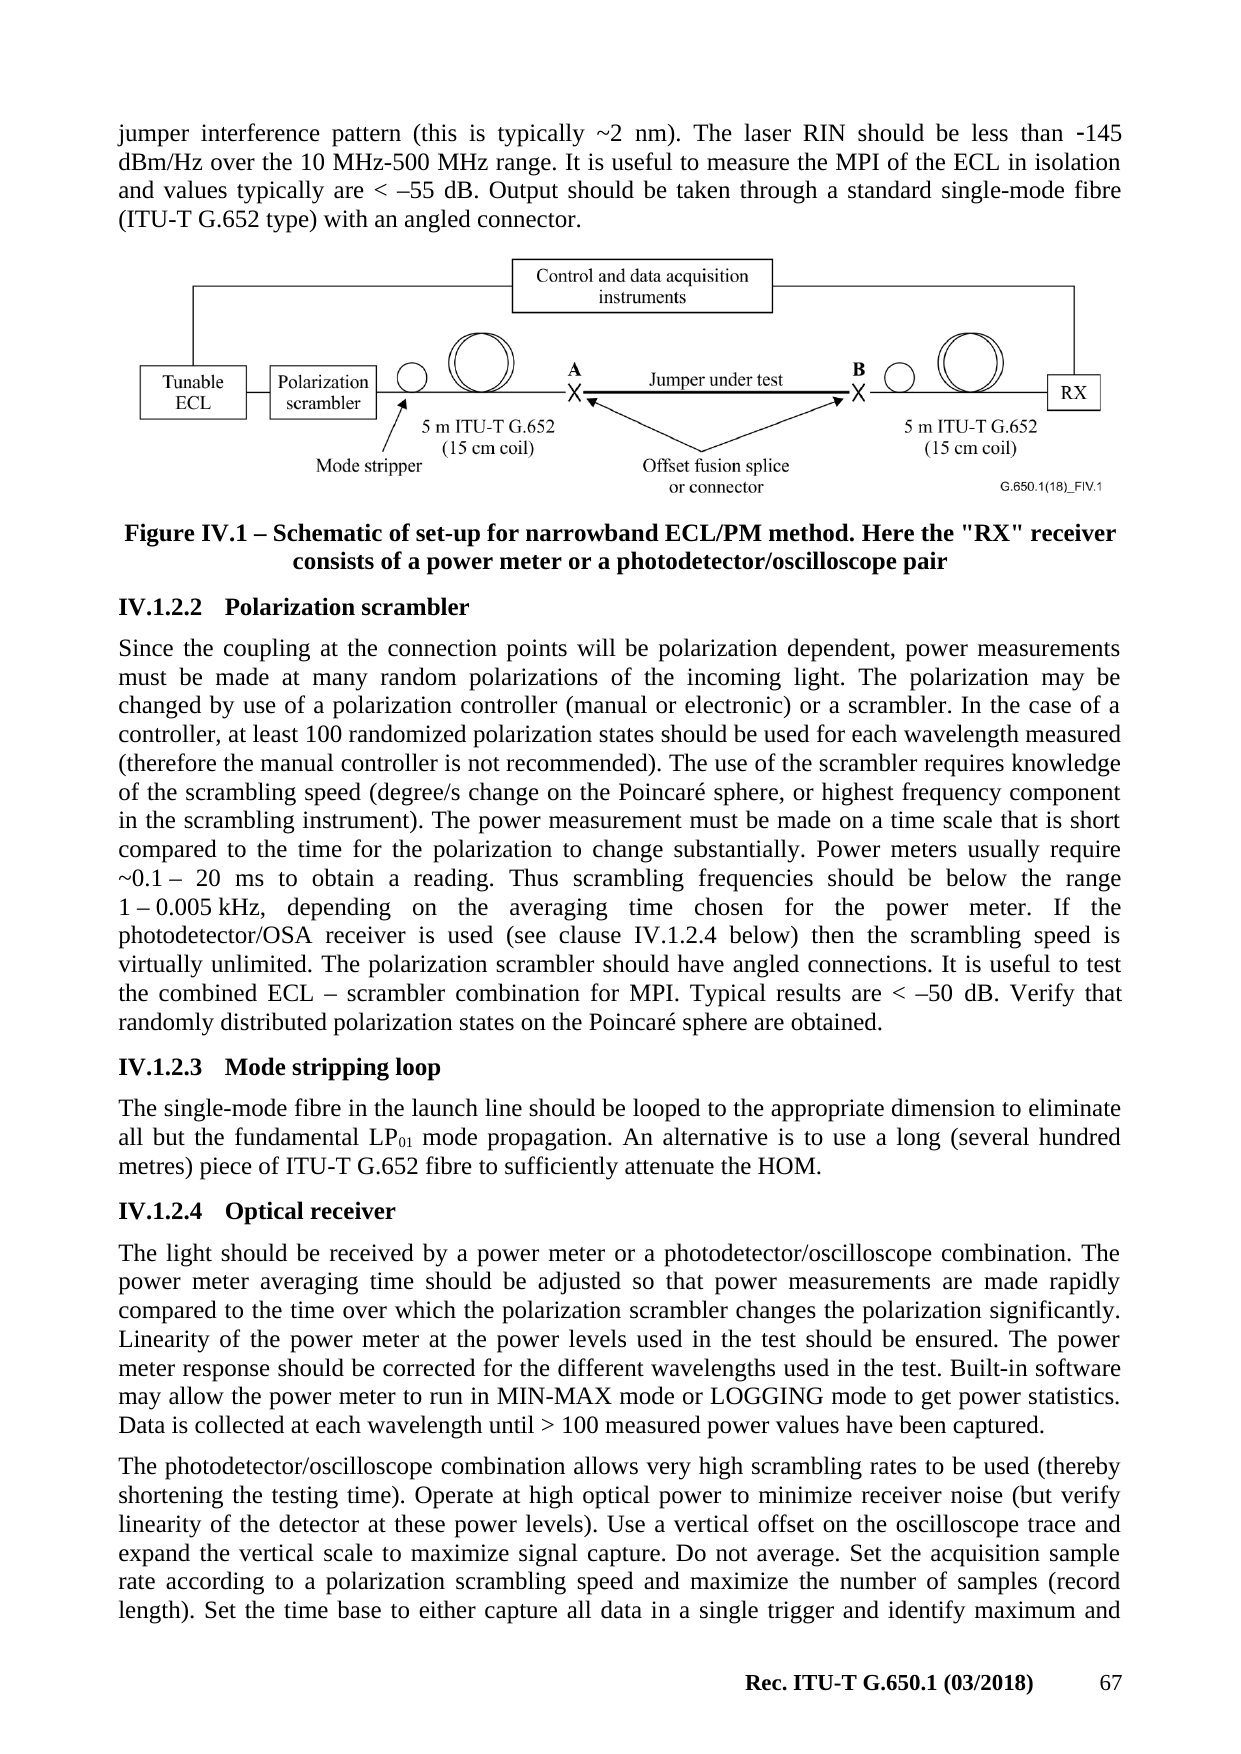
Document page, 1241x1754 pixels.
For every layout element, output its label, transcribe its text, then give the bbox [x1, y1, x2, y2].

subtitle IV.1.2.3 Mode stripping loop [118, 1052, 1122, 1081]
subtitle IV.1.2.2 Polarization scrambler [118, 592, 1122, 621]
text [118, 118, 1122, 233]
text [118, 1451, 1122, 1624]
subtitle IV.1.2.4 Optical receiver [118, 1196, 1122, 1225]
text The single-mode fibre in the launch line should be looped to the appropriate dimension to eliminate all but the fundamental LP01 mode propagation. An alternative is to use a long (several hundred metres) piece of ITU-T G.652 fibre to sufficiently attenuate the HOM. [118, 1093, 1122, 1180]
picture [139, 258, 1101, 493]
text The light should be received by a power meter or a photodetector/oscilloscope combination. The power meter averaging time should be adjusted so that power measurements are made rapidly compared to the time over which the polarization scrambler changes the polarization significantly. Linearity of the power meter at the power levels used in the test should be ensured. The power meter response should be corrected for the different wavelengths used in the test. Built-in software may allow the power meter to run in MIN-MAX mode or LOGGING mode to get power statistics. Data is collected at each wavelength until > 100 measured power values have been captured. [118, 1238, 1122, 1439]
text Since the coupling at the connection points will be polarization dependent, power measurements must be made at many random polarizations of the incoming light. The polarization may be changed by use of a polarization controller (manual or electronic) or a scrambler. In the case of a controller, at least 100 randomized polarization states should be used for each wavelength measured (therefore the manual controller is not recommended). The use of the scrambler requires knowledge of the scrambling speed (degree/s change on the Poincaré sphere, or highest frequency component in the scrambling instrument). The power measurement must be made on a time scale that is short compared to the time for the polarization to change substantially. Power meters usually require ~0.1 – 20 ms to obtain a reading. Thus scrambling frequencies should be below the range 1 – 0.005 kHz, depending on the averaging time chosen for the power meter. If the photodetector/OSA receiver is used (see clause IV.1.2.4 below) then the scrambling speed is virtually unlimited. The polarization scrambler should have angled connections. It is useful to test the combined ECL – scrambler combination for MPI. Typical results are < –50 dB. Verify that randomly distributed polarization states on the Poincaré sphere are obtained. [118, 633, 1122, 1036]
title Figure IV.1 – Schematic of set-up for narrowband ECL/PM method. Here the "RX" receiver consists of a power meter or a photodetector/oscilloscope pair [118, 518, 1122, 575]
